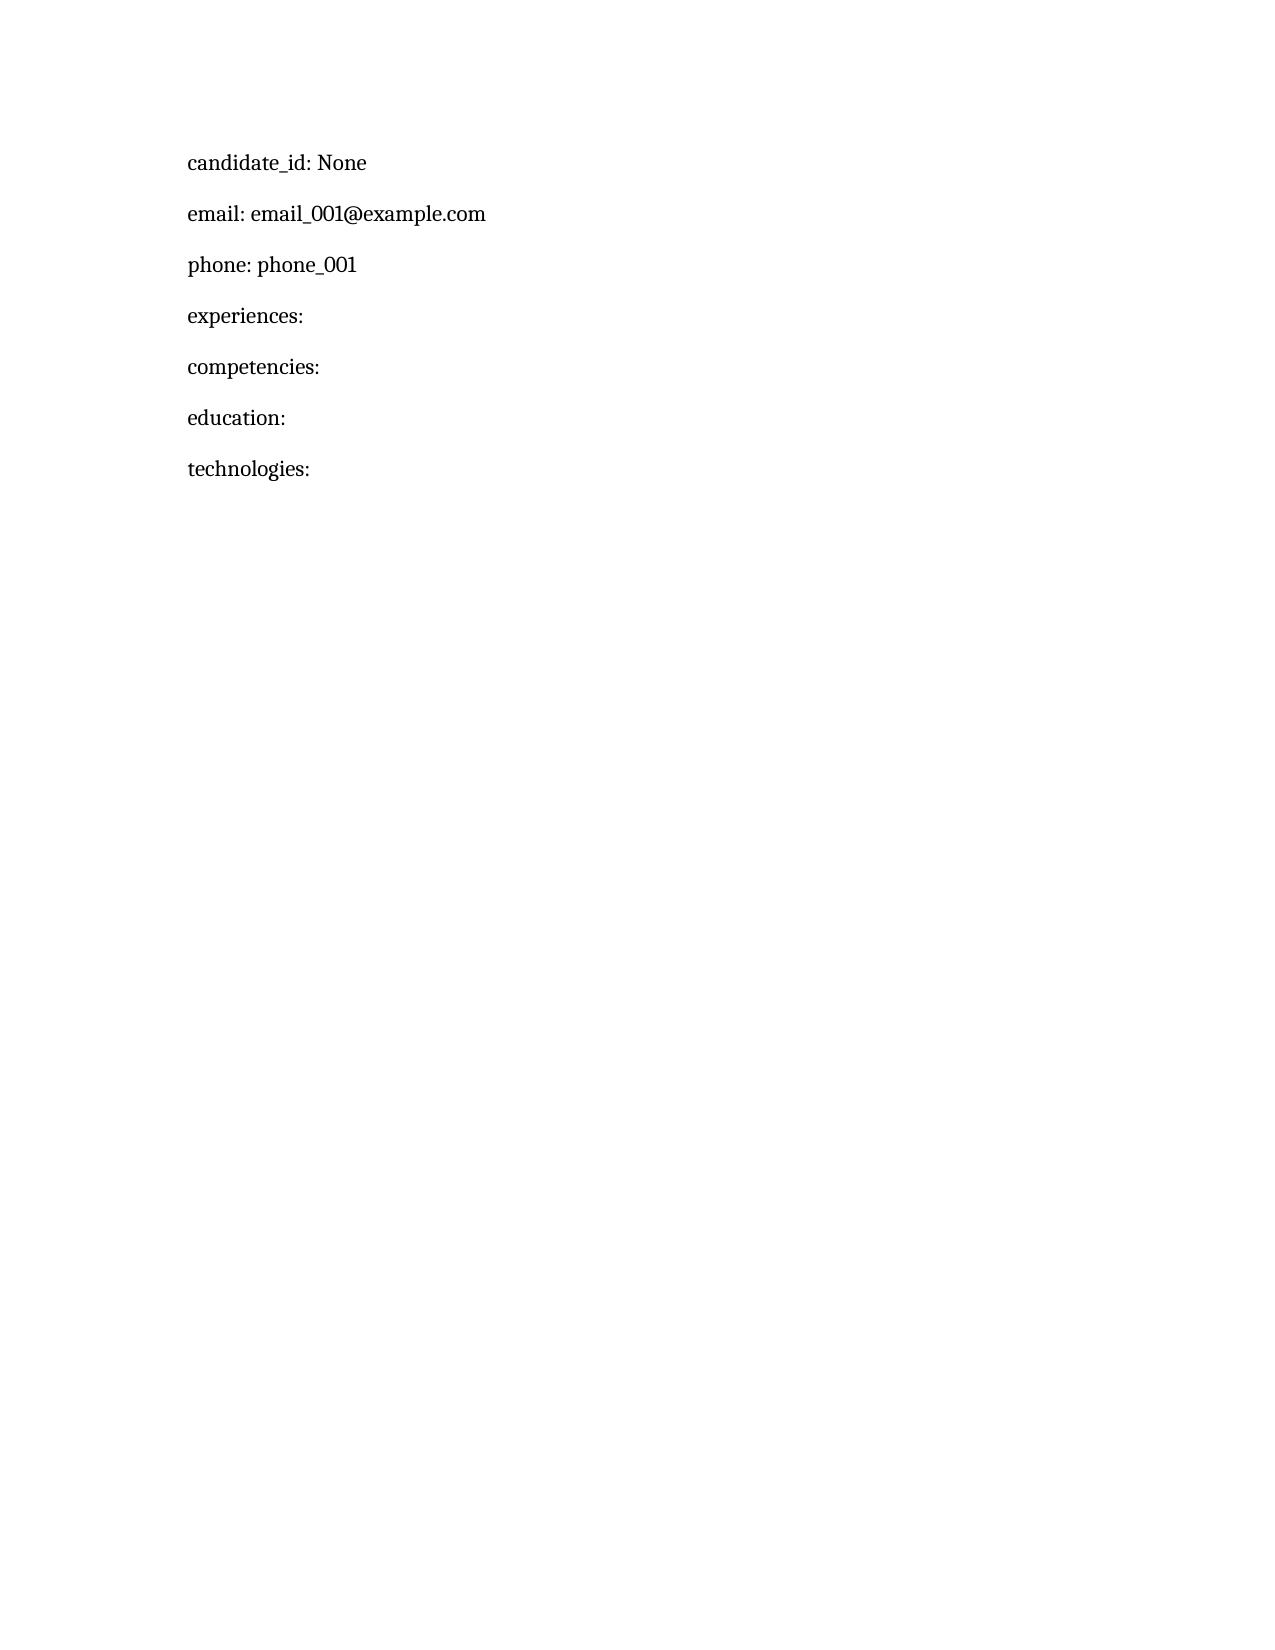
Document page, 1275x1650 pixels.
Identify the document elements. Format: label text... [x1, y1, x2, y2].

text email: email_001@example.com [187, 201, 1087, 227]
text candidate_id: None [187, 150, 1087, 176]
text competencies: [187, 354, 1087, 381]
text education: [187, 405, 1087, 432]
text experiences: [187, 303, 1087, 329]
text phone: phone_001 [187, 252, 1087, 278]
text technologies: [187, 456, 1087, 483]
